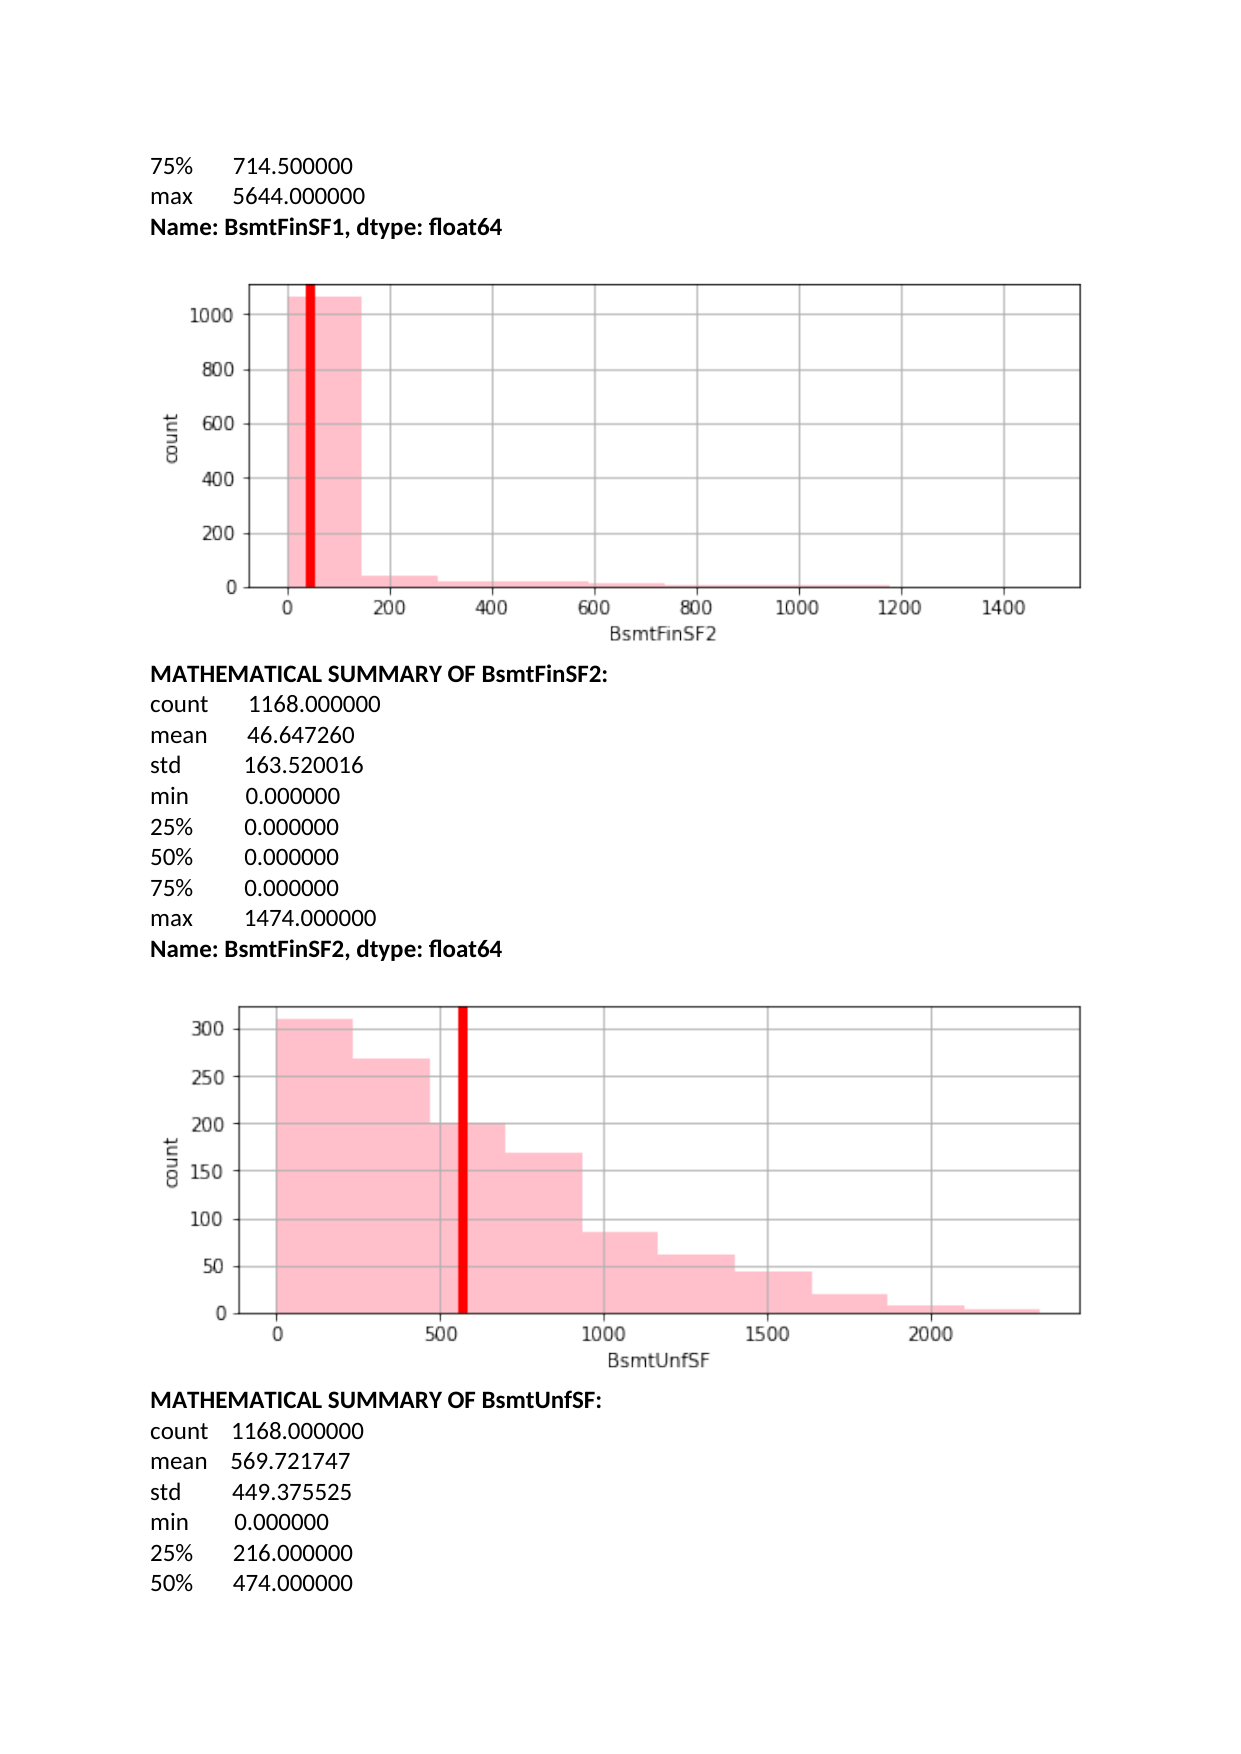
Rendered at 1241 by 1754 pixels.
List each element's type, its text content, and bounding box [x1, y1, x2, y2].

text 50% 0.000000 [150, 841, 1090, 872]
text Name: BsmtFinSF1, dtype: float64 [150, 211, 1090, 242]
text max 1474.000000 [150, 902, 1090, 933]
text MATHEMATICAL SUMMARY OF BsmtFinSF2: [150, 658, 1090, 688]
text mean 46.647260 [150, 719, 1090, 749]
text count 1168.000000 [150, 688, 1090, 719]
text std 163.520016 [150, 749, 1090, 780]
text 25% 0.000000 [150, 811, 1090, 841]
text Name: BsmtFinSF2, dtype: float64 [150, 933, 1090, 963]
text mean 569.721747 [150, 1445, 1090, 1476]
text min 0.000000 [150, 1506, 1090, 1537]
text 75% 714.500000 [150, 150, 1090, 181]
text std 449.375525 [150, 1476, 1090, 1506]
text MATHEMATICAL SUMMARY OF BsmtUnfSF: [150, 1385, 1090, 1415]
text 25% 216.000000 [150, 1537, 1090, 1567]
text count 1168.000000 [150, 1415, 1090, 1445]
text min 0.000000 [150, 780, 1090, 811]
text max 5644.000000 [150, 181, 1090, 211]
text 75% 0.000000 [150, 872, 1090, 902]
picture [150, 272, 1091, 658]
picture [150, 993, 1091, 1385]
text 50% 474.000000 [150, 1567, 1090, 1598]
